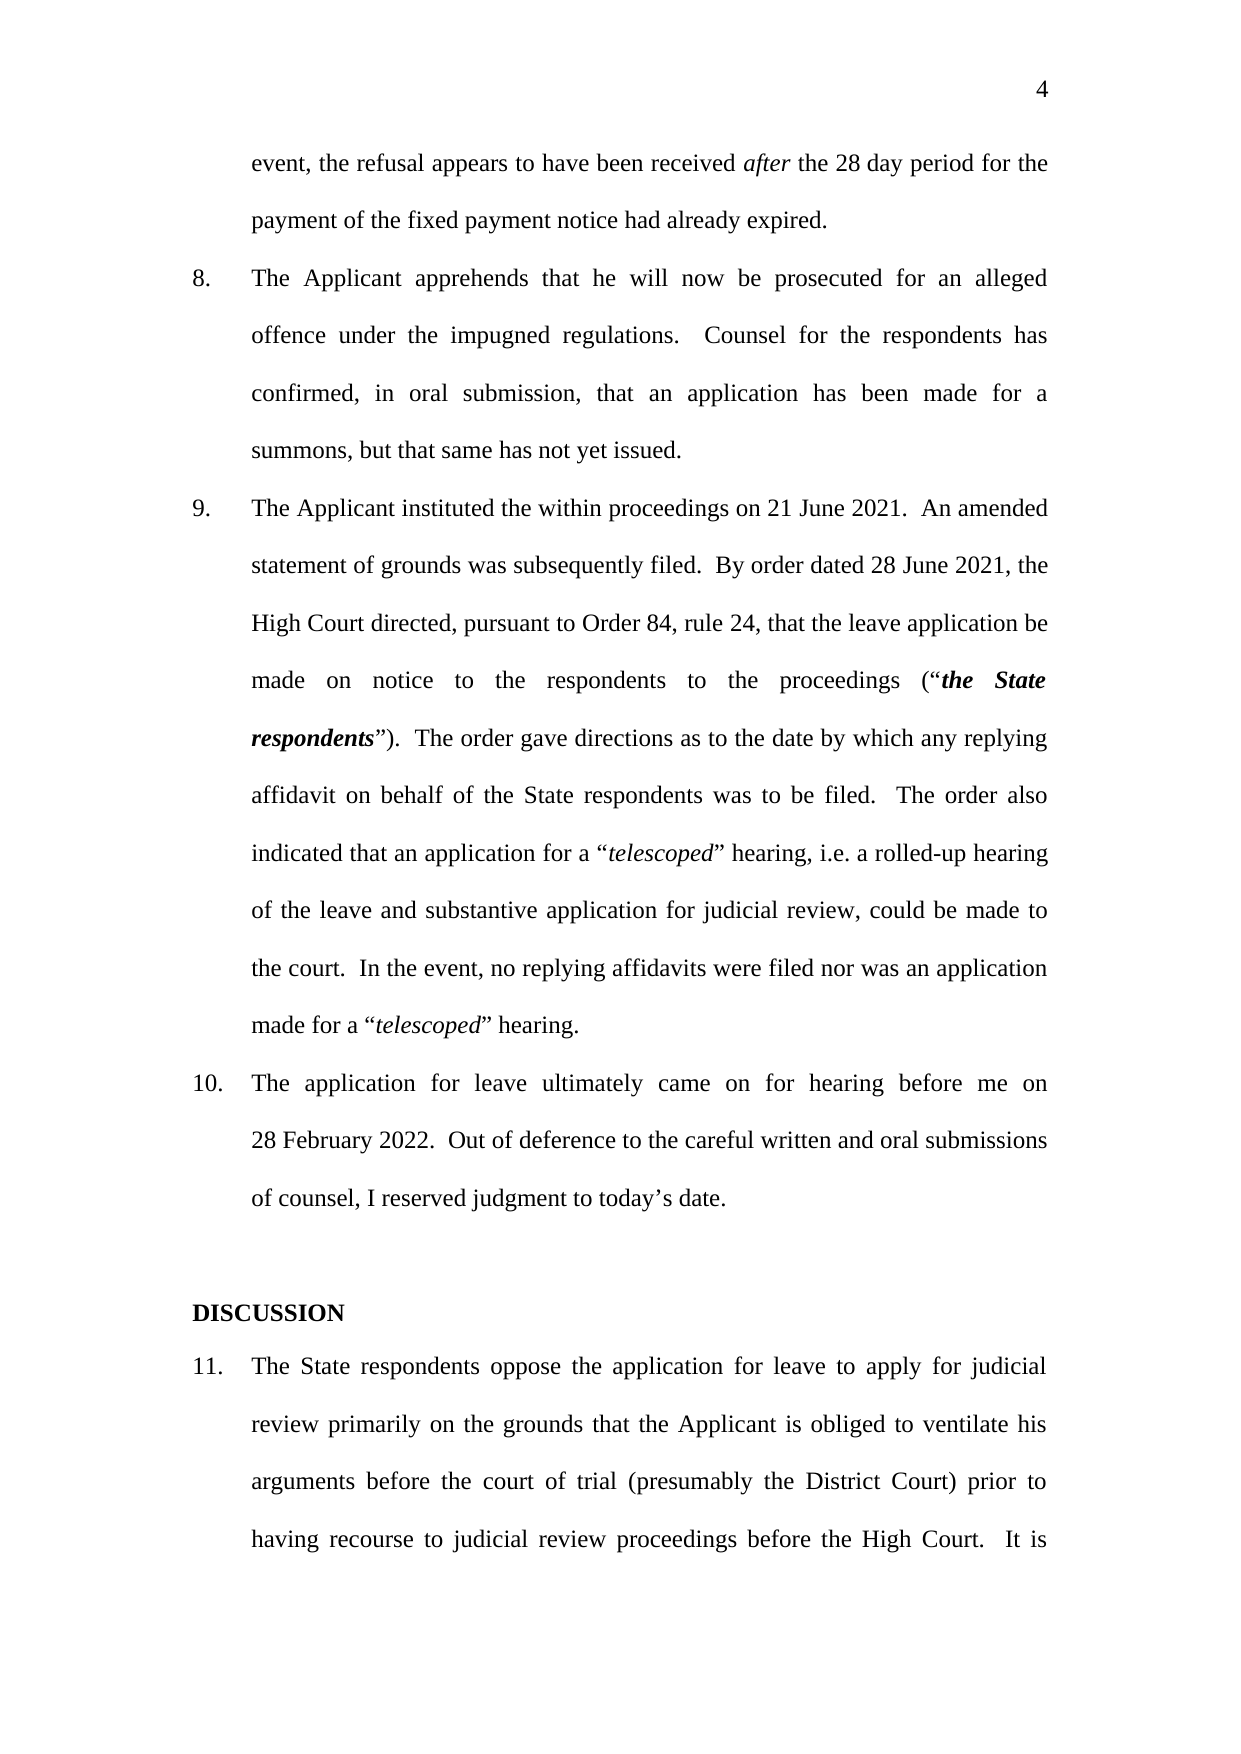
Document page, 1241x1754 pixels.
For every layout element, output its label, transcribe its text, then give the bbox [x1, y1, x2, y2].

text The Applicant instituted the within proceedings on 21 June 2021. An amended statement of grounds was subsequently filed. By order dated 28 June 2021, the High Court directed, pursuant to Order 84, rule 24, that the leave application be made on notice to the respondents to the proceedings (“the State respondents”). The order gave directions as to the date by which any replying affidavit on behalf of the State respondents was to be filed. The order also indicated that an application for a “telescoped” hearing, i.e. a rolled-up hearing of the leave and substantive application for judicial review, could be made to the court. In the event, no replying affidavits were filed nor was an application made for a “telescoped” hearing. [192, 493, 1048, 1039]
text The Applicant apprehends that he will now be prosecuted for an alleged offence under the impugned regulations. Counsel for the respondents has confirmed, in oral submission, that an application has been made for a summons, but that same has not yet issued. [192, 263, 1048, 464]
text The application for leave ultimately came on for hearing before me on 28 February 2022. Out of deference to the careful written and oral submissions of counsel, I reserved judgment to today’s date. [192, 1068, 1048, 1211]
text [192, 1351, 1048, 1553]
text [192, 148, 1048, 234]
subtitle Discussion [192, 1298, 1048, 1326]
